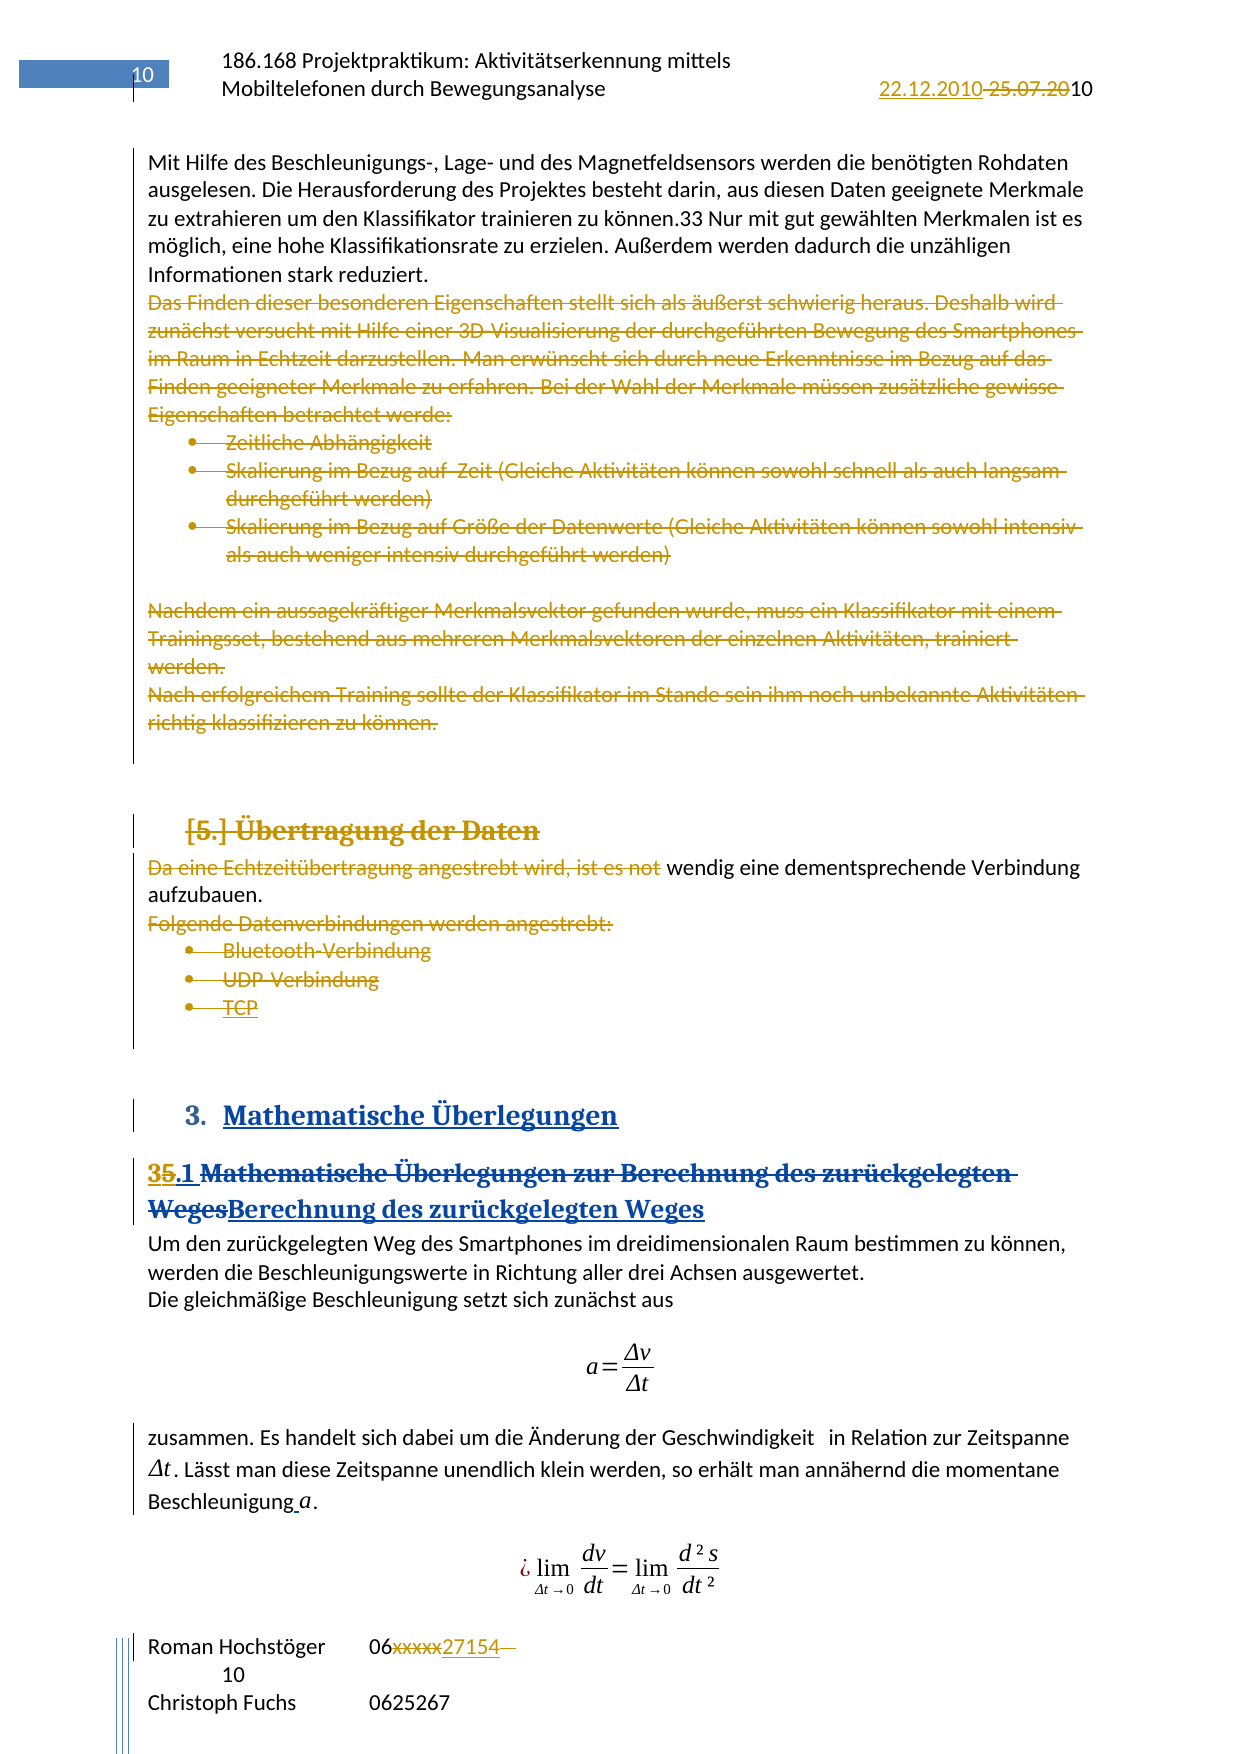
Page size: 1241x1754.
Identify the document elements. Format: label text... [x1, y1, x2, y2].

text Die gleichmäßige Beschleunigung setzt sich zunächst aus [148, 1286, 1093, 1314]
text Um den zurückgelegten Weg des Smartphones im dreidimensionalen Raum bestimmen zu können, werden die Beschleunigungswerte in Richtung aller drei Achsen ausgewertet. [148, 1229, 1093, 1286]
text zusammen. Es handelt sich dabei um die Änderung der Geschwindigkeit in Relation zur Zeitspanne. Lässt man diese Zeitspanne unendlich klein werden, so erhält man annähernd die momentane Beschleunigung. [148, 1423, 1093, 1515]
